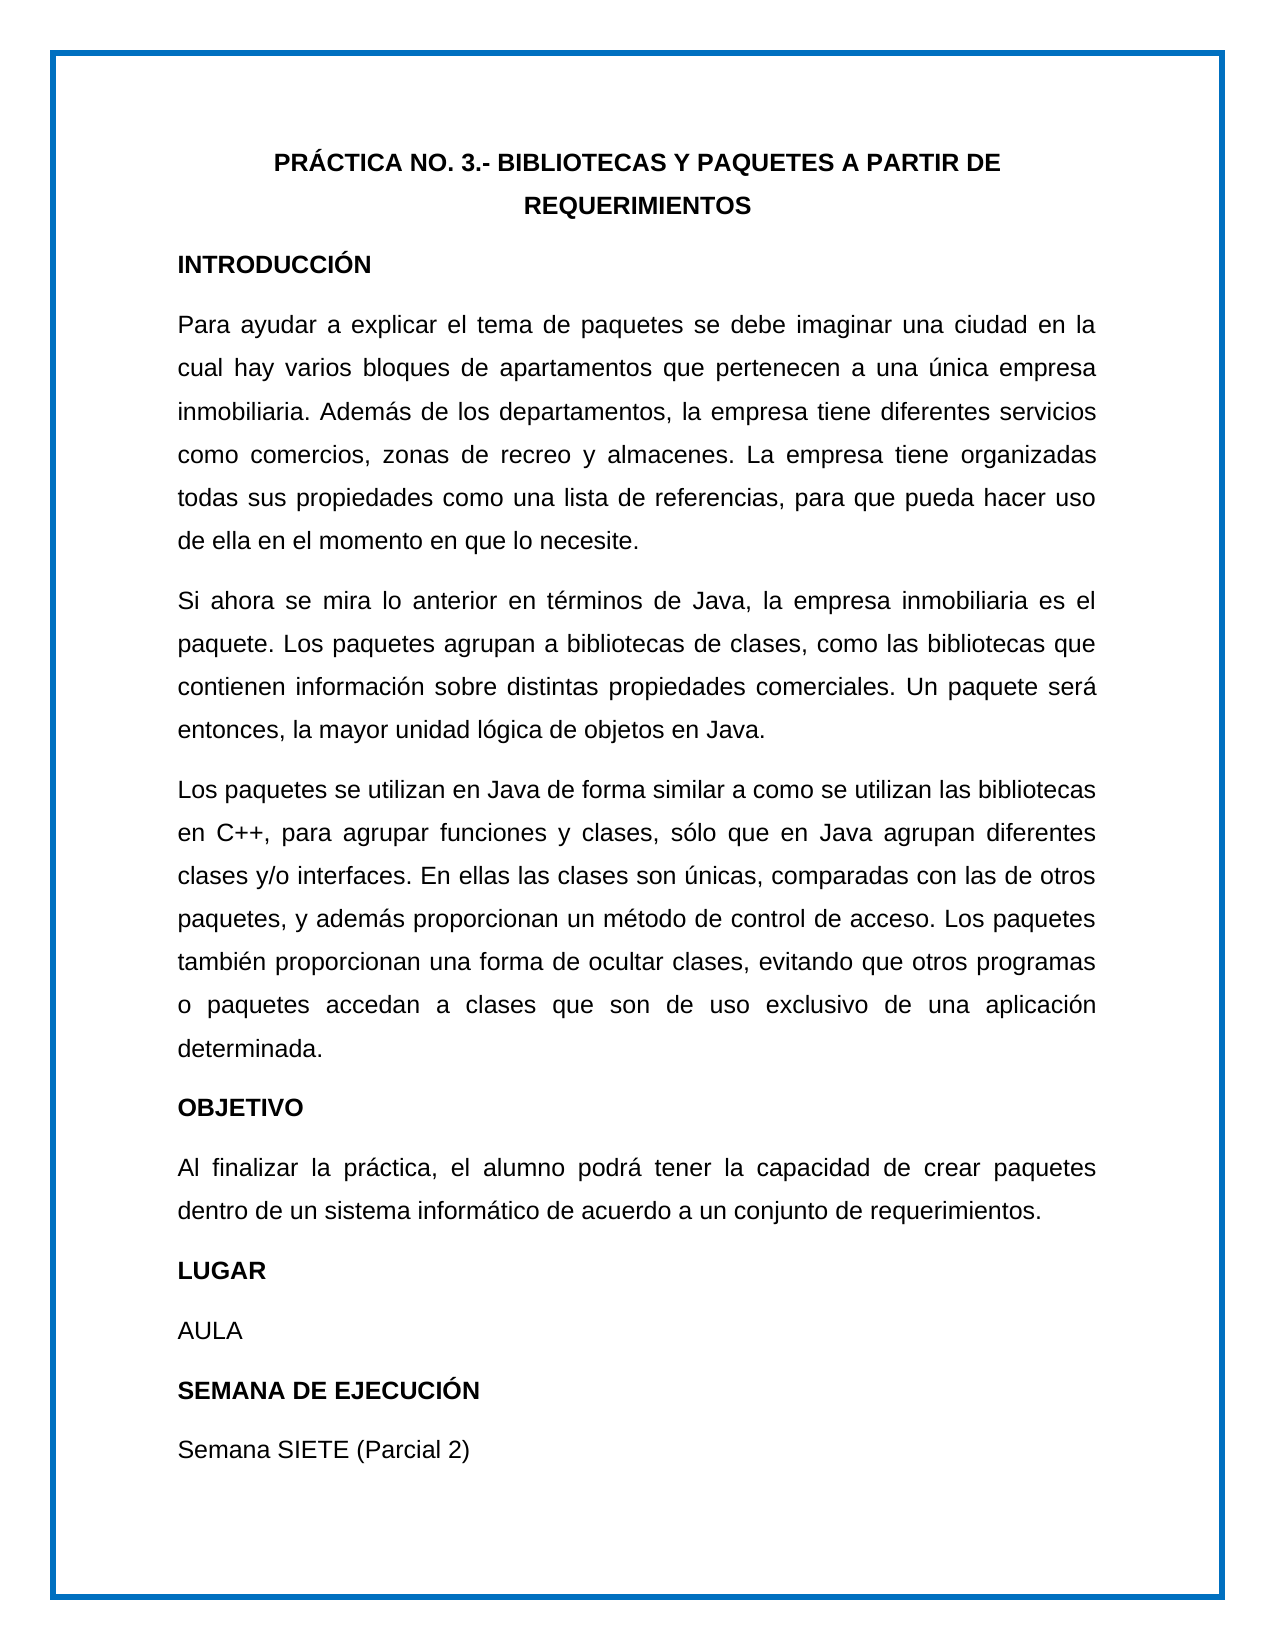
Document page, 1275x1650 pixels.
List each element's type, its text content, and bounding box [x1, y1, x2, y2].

text AULA [177, 1316, 1098, 1344]
text Si ahora se mira lo anterior en términos de Java, la empresa inmobiliaria es el paquete. Los paquetes agrupan a bibliotecas de clases, como las bibliotecas que contienen información sobre distintas propiedades comerciales. Un paquete será entonces, la mayor unidad lógica de objetos en Java. [177, 586, 1098, 744]
text OBJETIVO [177, 1093, 1098, 1122]
text PRÁCTICA NO. 3.- BIBLIOTECAS Y PAQUETES A PARTIR DE REQUERIMIENTOS [177, 147, 1098, 219]
text Semana SIETE (Parcial 2) [177, 1435, 1098, 1464]
text Para ayudar a explicar el tema de paquetes se debe imaginar una ciudad en la cual hay varios bloques de apartamentos que pertenecen a una única empresa inmobiliaria. Además de los departamentos, la empresa tiene diferentes servicios como comercios, zonas de recreo y almacenes. La empresa tiene organizadas todas sus propiedades como una lista de referencias, para que pueda hacer uso de ella en el momento en que lo necesite. [177, 310, 1098, 554]
text Los paquetes se utilizan en Java de forma similar a como se utilizan las bibliotecas en C++, para agrupar funciones y clases, sólo que en Java agrupan diferentes clases y/o interfaces. En ellas las clases son únicas, comparadas con las de otros paquetes, y además proporcionan un método de control de acceso. Los paquetes también proporcionan una forma de ocultar clases, evitando que otros programas o paquetes accedan a clases que son de uso exclusivo de una aplicación determinada. [177, 775, 1098, 1062]
text INTRODUCCIÓN [177, 250, 1098, 279]
text SEMANA DE EJECUCIÓN [177, 1376, 1098, 1404]
text LUGAR [177, 1256, 1098, 1285]
text Al finalizar la práctica, el alumno podrá tener la capacidad de crear paquetes dentro de un sistema informático de acuerdo a un conjunto de requerimientos. [177, 1153, 1098, 1225]
